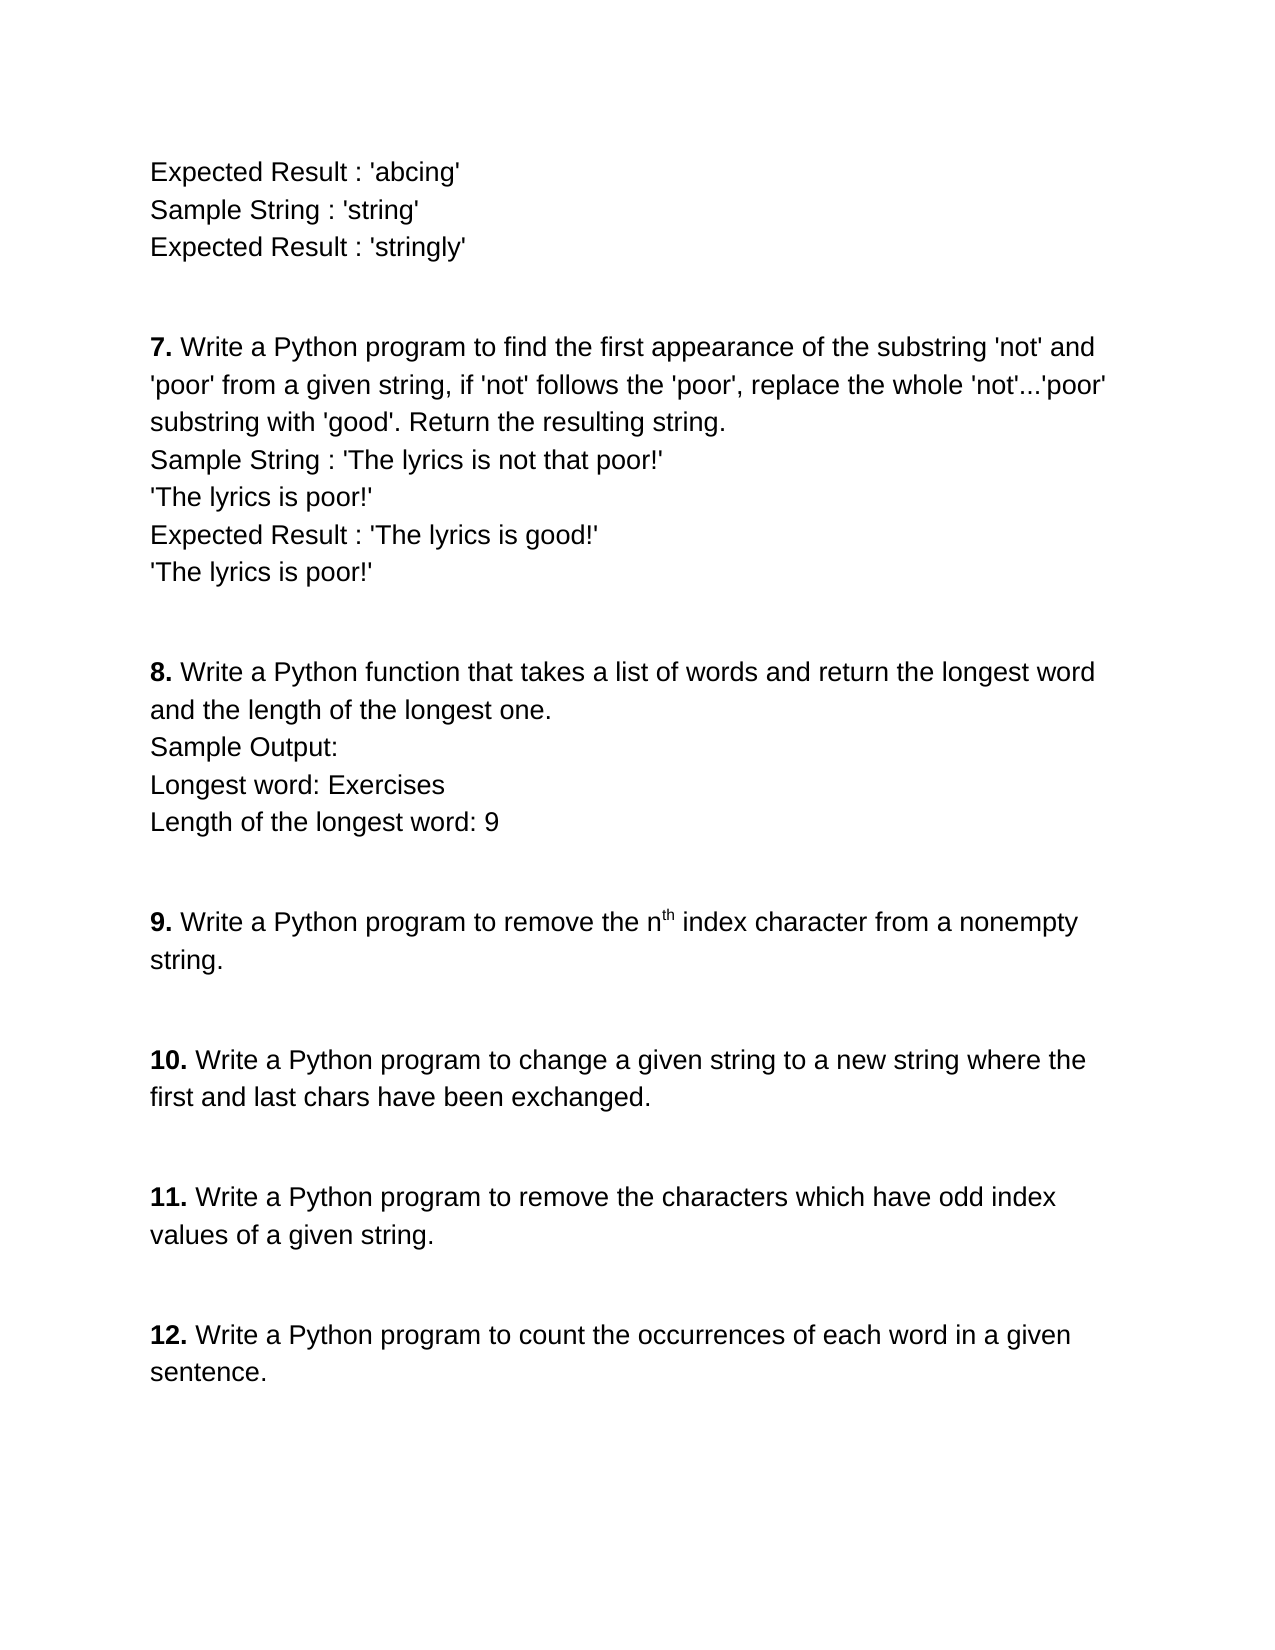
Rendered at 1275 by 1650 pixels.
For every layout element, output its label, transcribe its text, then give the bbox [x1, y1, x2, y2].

text 11. Write a Python program to remove the characters which have odd index values of a given string. [150, 1175, 1125, 1287]
text 9. Write a Python program to remove the nth index character from a nonempty string. [150, 900, 1125, 1012]
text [150, 150, 1125, 300]
text 8. Write a Python function that takes a list of words and return the longest word and the length of the longest one. Sample Output: Longest word: Exercises Length of the longest word: 9 [150, 650, 1125, 875]
text 7. Write a Python program to find the first appearance of the substring 'not' and 'poor' from a given string, if 'not' follows the 'poor', replace the whole 'not'...'poor' substring with 'good'. Return the resulting string. Sample String : 'The lyrics is not that poor!' 'The lyrics is poor!' Expected Result : 'The lyrics is good!' 'The lyrics is poor!' [150, 325, 1125, 625]
text 12. Write a Python program to count the occurrences of each word in a given sentence. [150, 1312, 1125, 1425]
text 10. Write a Python program to change a given string to a new string where the first and last chars have been exchanged. [150, 1037, 1125, 1150]
